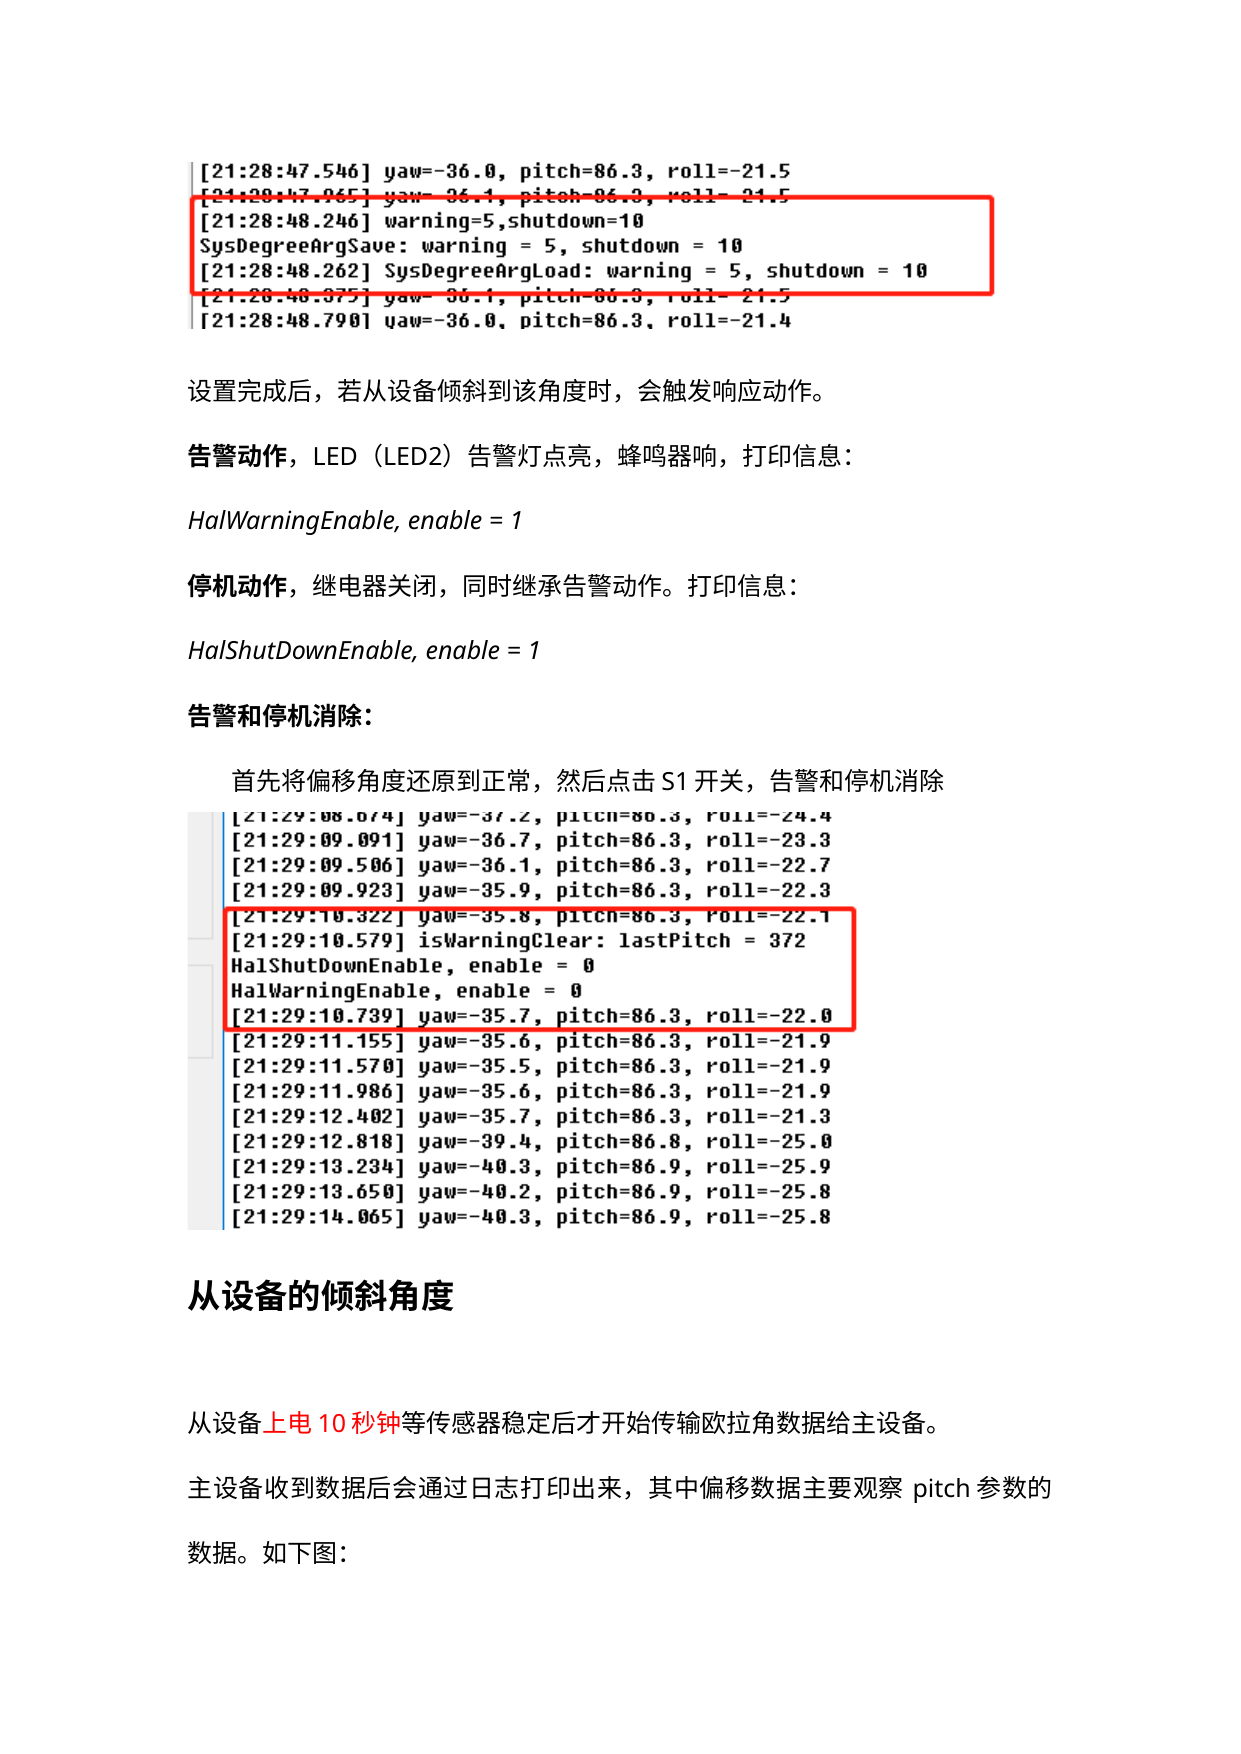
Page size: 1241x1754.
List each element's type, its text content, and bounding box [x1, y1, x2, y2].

text 设置完成后，若从设备倾斜到该角度时，会触发响应动作。 [187, 357, 1053, 422]
picture [187, 162, 1053, 329]
text 告警和停机消除： [187, 682, 1053, 747]
text 从设备上电10秒钟等传感器稳定后才开始传输欧拉角数据给主设备。 [187, 1389, 1053, 1454]
text 主设备收到数据后会通过日志打印出来，其中偏移数据主要观察pitch参数的数据。如下图： [187, 1454, 1053, 1584]
text 告警动作，LED（LED2）告警灯点亮，蜂鸣器响，打印信息： [187, 422, 1053, 487]
text 首先将偏移角度还原到正常，然后点击S1开关，告警和停机消除 [187, 747, 1053, 812]
text 停机动作，继电器关闭，同时继承告警动作。打印信息： [187, 552, 1053, 617]
picture [187, 812, 1002, 1230]
text HalWarningEnable, enable = 1 [187, 487, 1053, 552]
subtitle 从设备的倾斜角度 [187, 1262, 1053, 1327]
text HalShutDownEnable, enable = 1 [187, 617, 1053, 682]
